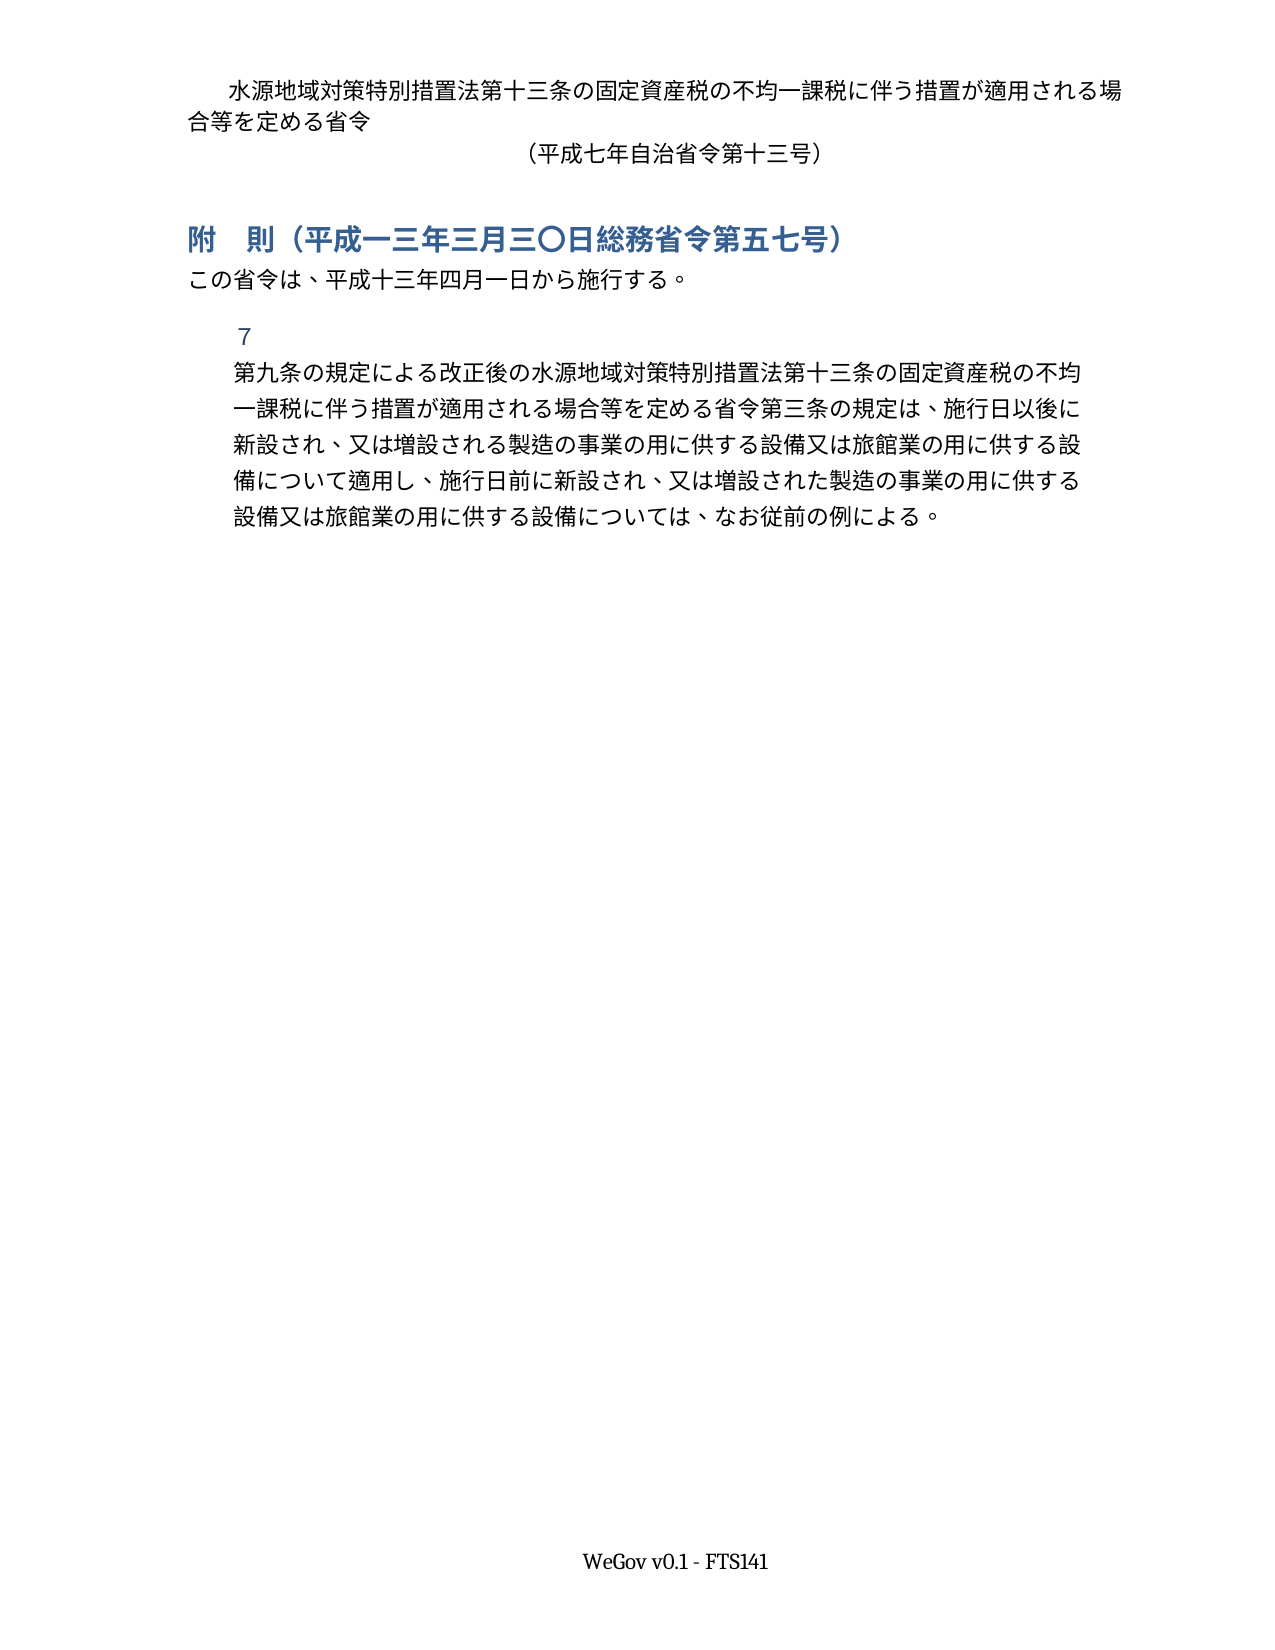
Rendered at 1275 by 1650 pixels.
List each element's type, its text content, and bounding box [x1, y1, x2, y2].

subtitle ７ [233, 321, 1087, 352]
text 第九条の規定による改正後の水源地域対策特別措置法第十三条の固定資産税の不均一課税に伴う措置が適用される場合等を定める省令第三条の規定は、施行日以後に新設され、又は増設される製造の事業の用に供する設備又は旅館業の用に供する設備について適用し、施行日前に新設され、又は増設された製造の事業の用に供する設備又は旅館業の用に供する設備については、なお従前の例による。 [233, 357, 1087, 532]
subtitle 附 則（平成一三年三月三〇日総務省令第五七号） [187, 219, 1087, 258]
text この省令は、平成十三年四月一日から施行する。 [187, 264, 1087, 296]
